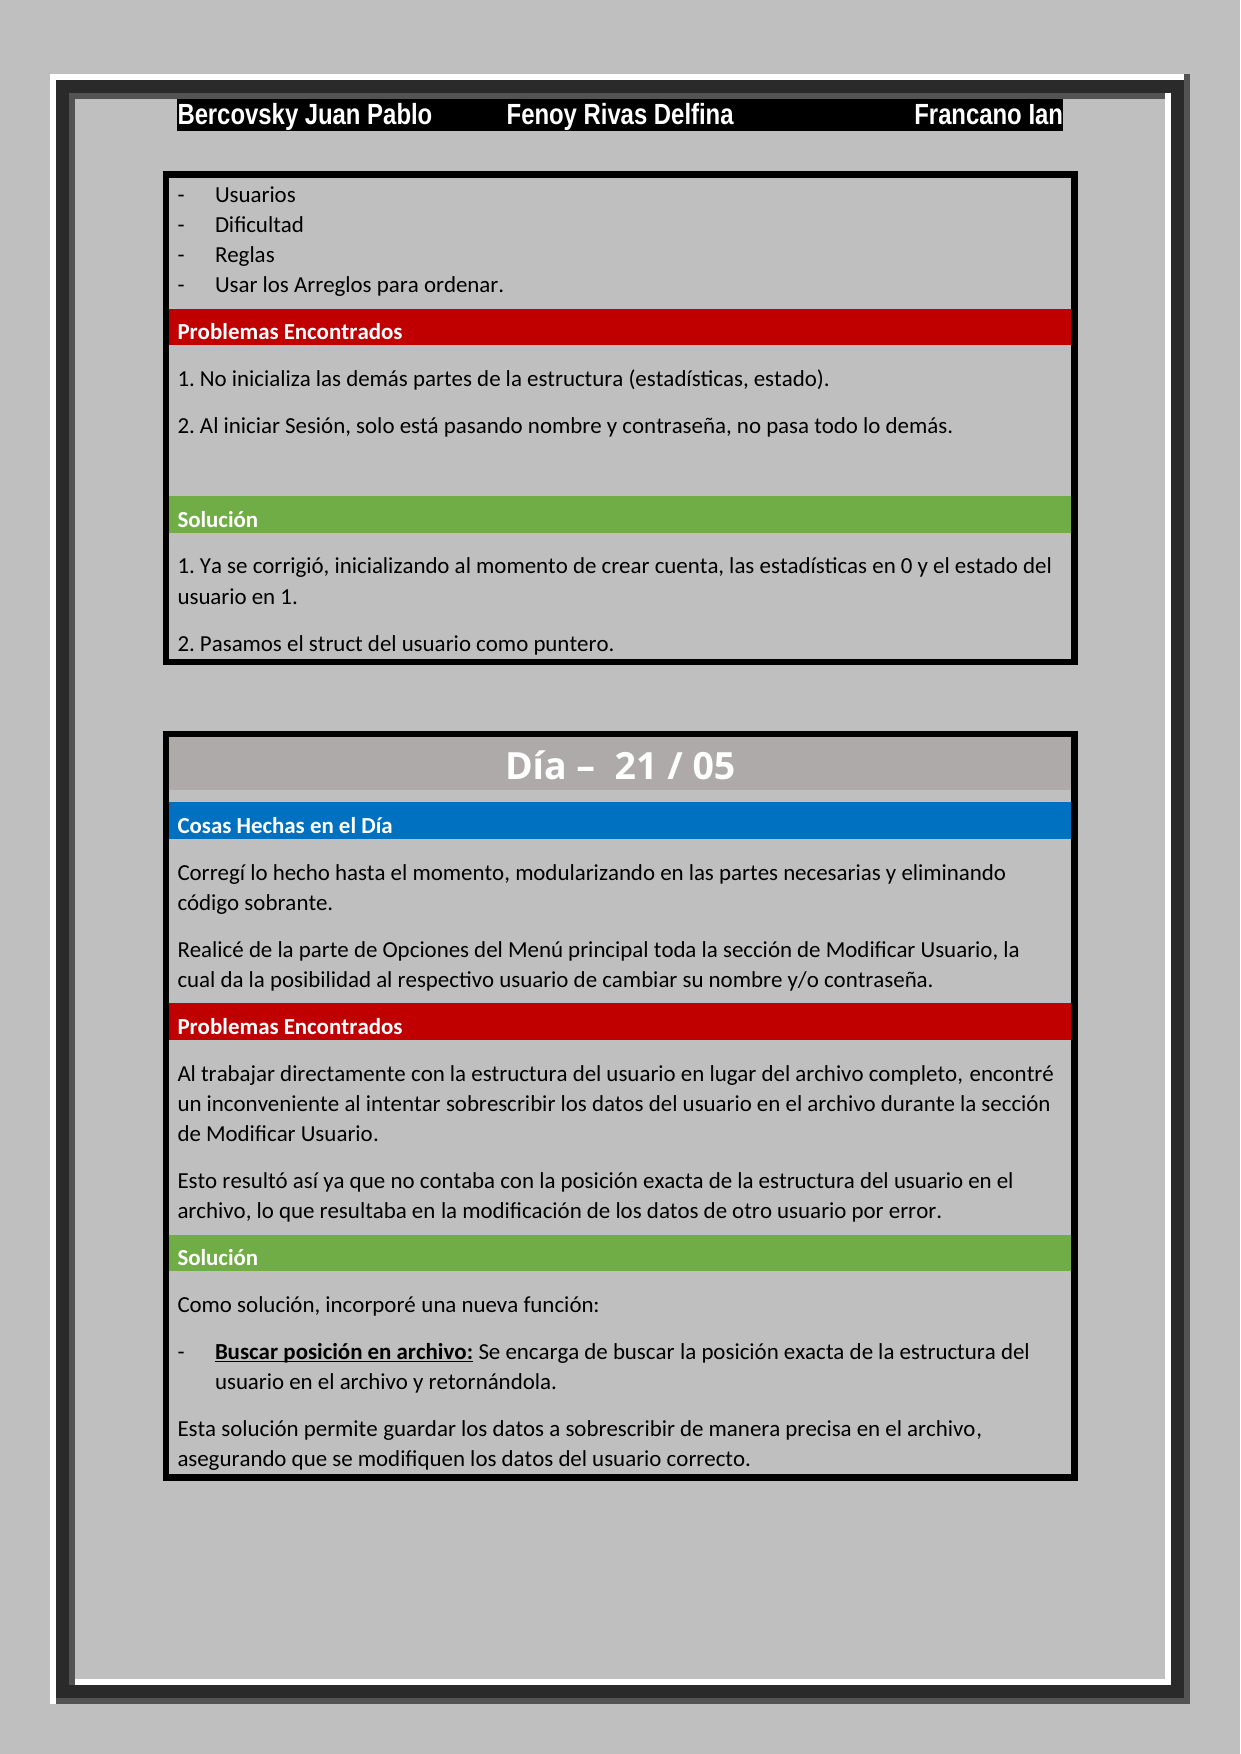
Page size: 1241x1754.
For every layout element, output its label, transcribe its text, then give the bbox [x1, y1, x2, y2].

list Buscar posición en archivo: Se encarga de buscar la posición exacta de la estructura del usuario en el archivo y retornándola. [169, 1328, 1071, 1395]
text 1. Ya se corrigió, inicializando al momento de crear cuenta, las estadísticas en 0 y el estado del usuario en 1. [169, 543, 1071, 610]
text 1. No inicializa las demás partes de la estructura (estadísticas, estado). [169, 356, 1071, 392]
list Usar los Arreglos para ordenar. [169, 262, 1071, 298]
list Usuarios [169, 178, 1071, 202]
text Problemas Encontrados [169, 309, 1071, 345]
text Realicé de la parte de Opciones del Menú principal toda la sección de Modificar Usuario, la cual da la posibilidad al respectivo usuario de cambiar su nombre y/o contraseña. [169, 926, 1071, 993]
text Día – 21 / 05 [169, 737, 1071, 790]
text Esta solución permite guardar los datos a sobrescribir de manera precisa en el archivo, asegurando que se modifiquen los datos del usuario correcto. [169, 1406, 1071, 1474]
text Al trabajar directamente con la estructura del usuario en lugar del archivo completo, encontré un inconveniente al intentar sobrescribir los datos del usuario en el archivo durante la sección de Modificar Usuario. [169, 1050, 1071, 1147]
text Problemas Encontrados [169, 1003, 1071, 1040]
text 2. Al iniciar Sesión, solo está pasando nombre y contraseña, no pasa todo lo demás. [169, 403, 1071, 439]
text Cosas Hechas en el Día [169, 802, 1071, 839]
list Dificultad [169, 202, 1071, 232]
text Solución [169, 496, 1071, 533]
text 2. Pasamos el struct del usuario como puntero. [169, 620, 1071, 659]
text Corregí lo hecho hasta el momento, modularizando en las partes necesarias y eliminando código sobrante. [169, 849, 1071, 916]
list Reglas [169, 232, 1071, 262]
text Esto resultó así ya que no contaba con la posición exacta de la estructura del usuario en el archivo, lo que resultaba en la modificación de los datos de otro usuario por error. [169, 1158, 1071, 1224]
text Como solución, incorporé una nueva función: [169, 1282, 1071, 1318]
text Solución [169, 1235, 1071, 1271]
